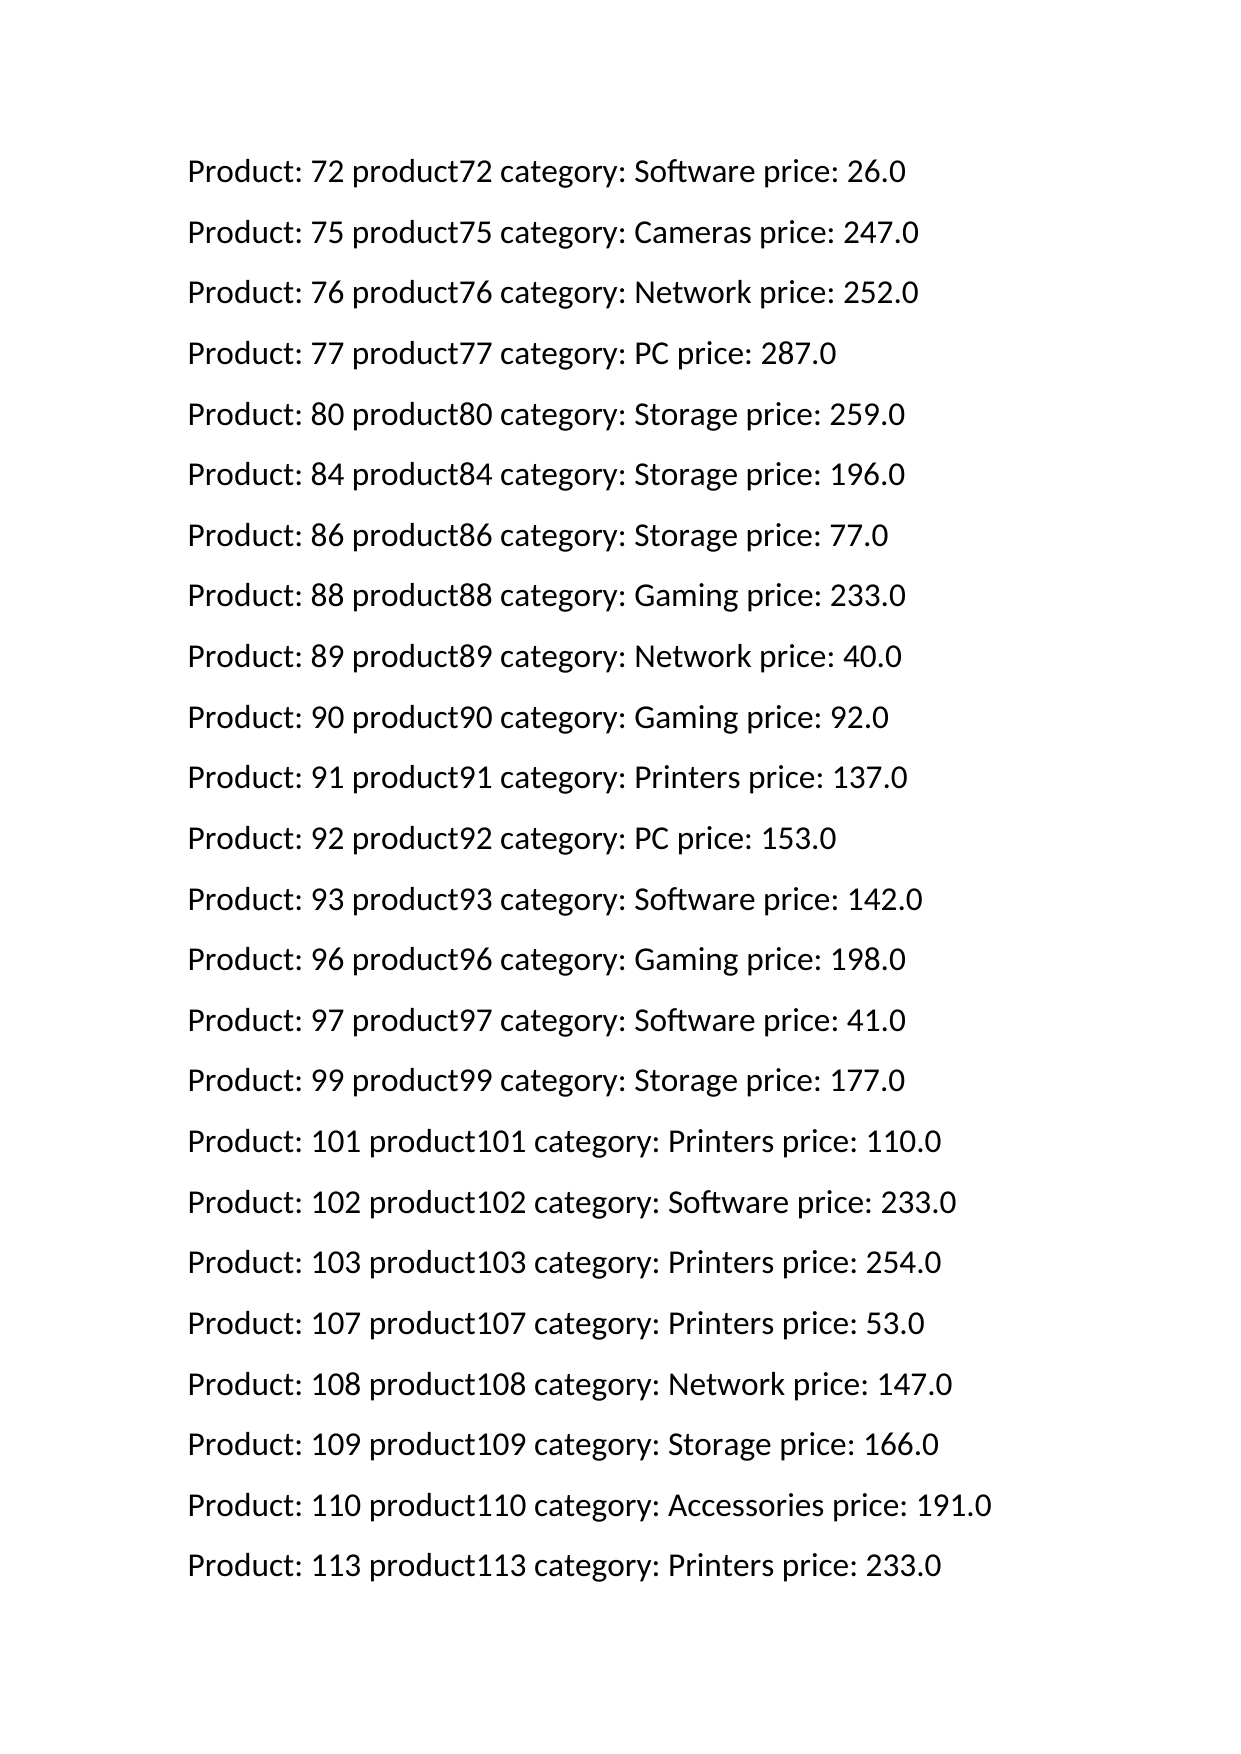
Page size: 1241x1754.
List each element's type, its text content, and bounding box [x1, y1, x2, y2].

text Product: 86 product86 category: Storage price: 77.0 [187, 514, 1053, 554]
text Product: 89 product89 category: Network price: 40.0 [187, 635, 1053, 676]
text Product: 77 product77 category: PC price: 287.0 [187, 332, 1053, 373]
text Product: 96 product96 category: Gaming price: 198.0 [187, 938, 1053, 979]
text Product: 72 product72 category: Software price: 26.0 [187, 150, 1053, 191]
text Product: 80 product80 category: Storage price: 259.0 [187, 392, 1053, 433]
text Product: 113 product113 category: Printers price: 233.0 [187, 1544, 1053, 1585]
text Product: 88 product88 category: Gaming price: 233.0 [187, 574, 1053, 615]
text Product: 92 product92 category: PC price: 153.0 [187, 817, 1053, 858]
text Product: 108 product108 category: Network price: 147.0 [187, 1362, 1053, 1403]
text Product: 99 product99 category: Storage price: 177.0 [187, 1059, 1053, 1100]
text Product: 107 product107 category: Printers price: 53.0 [187, 1302, 1053, 1343]
text Product: 93 product93 category: Software price: 142.0 [187, 877, 1053, 918]
text Product: 97 product97 category: Software price: 41.0 [187, 999, 1053, 1039]
text Product: 91 product91 category: Printers price: 137.0 [187, 756, 1053, 797]
text Product: 102 product102 category: Software price: 233.0 [187, 1181, 1053, 1221]
text Product: 75 product75 category: Cameras price: 247.0 [187, 211, 1053, 251]
text Product: 109 product109 category: Storage price: 166.0 [187, 1423, 1053, 1464]
text Product: 84 product84 category: Storage price: 196.0 [187, 453, 1053, 494]
text Product: 103 product103 category: Printers price: 254.0 [187, 1241, 1053, 1282]
text Product: 110 product110 category: Accessories price: 191.0 [187, 1484, 1053, 1524]
text Product: 76 product76 category: Network price: 252.0 [187, 271, 1053, 312]
text Product: 101 product101 category: Printers price: 110.0 [187, 1120, 1053, 1161]
text Product: 90 product90 category: Gaming price: 92.0 [187, 696, 1053, 736]
